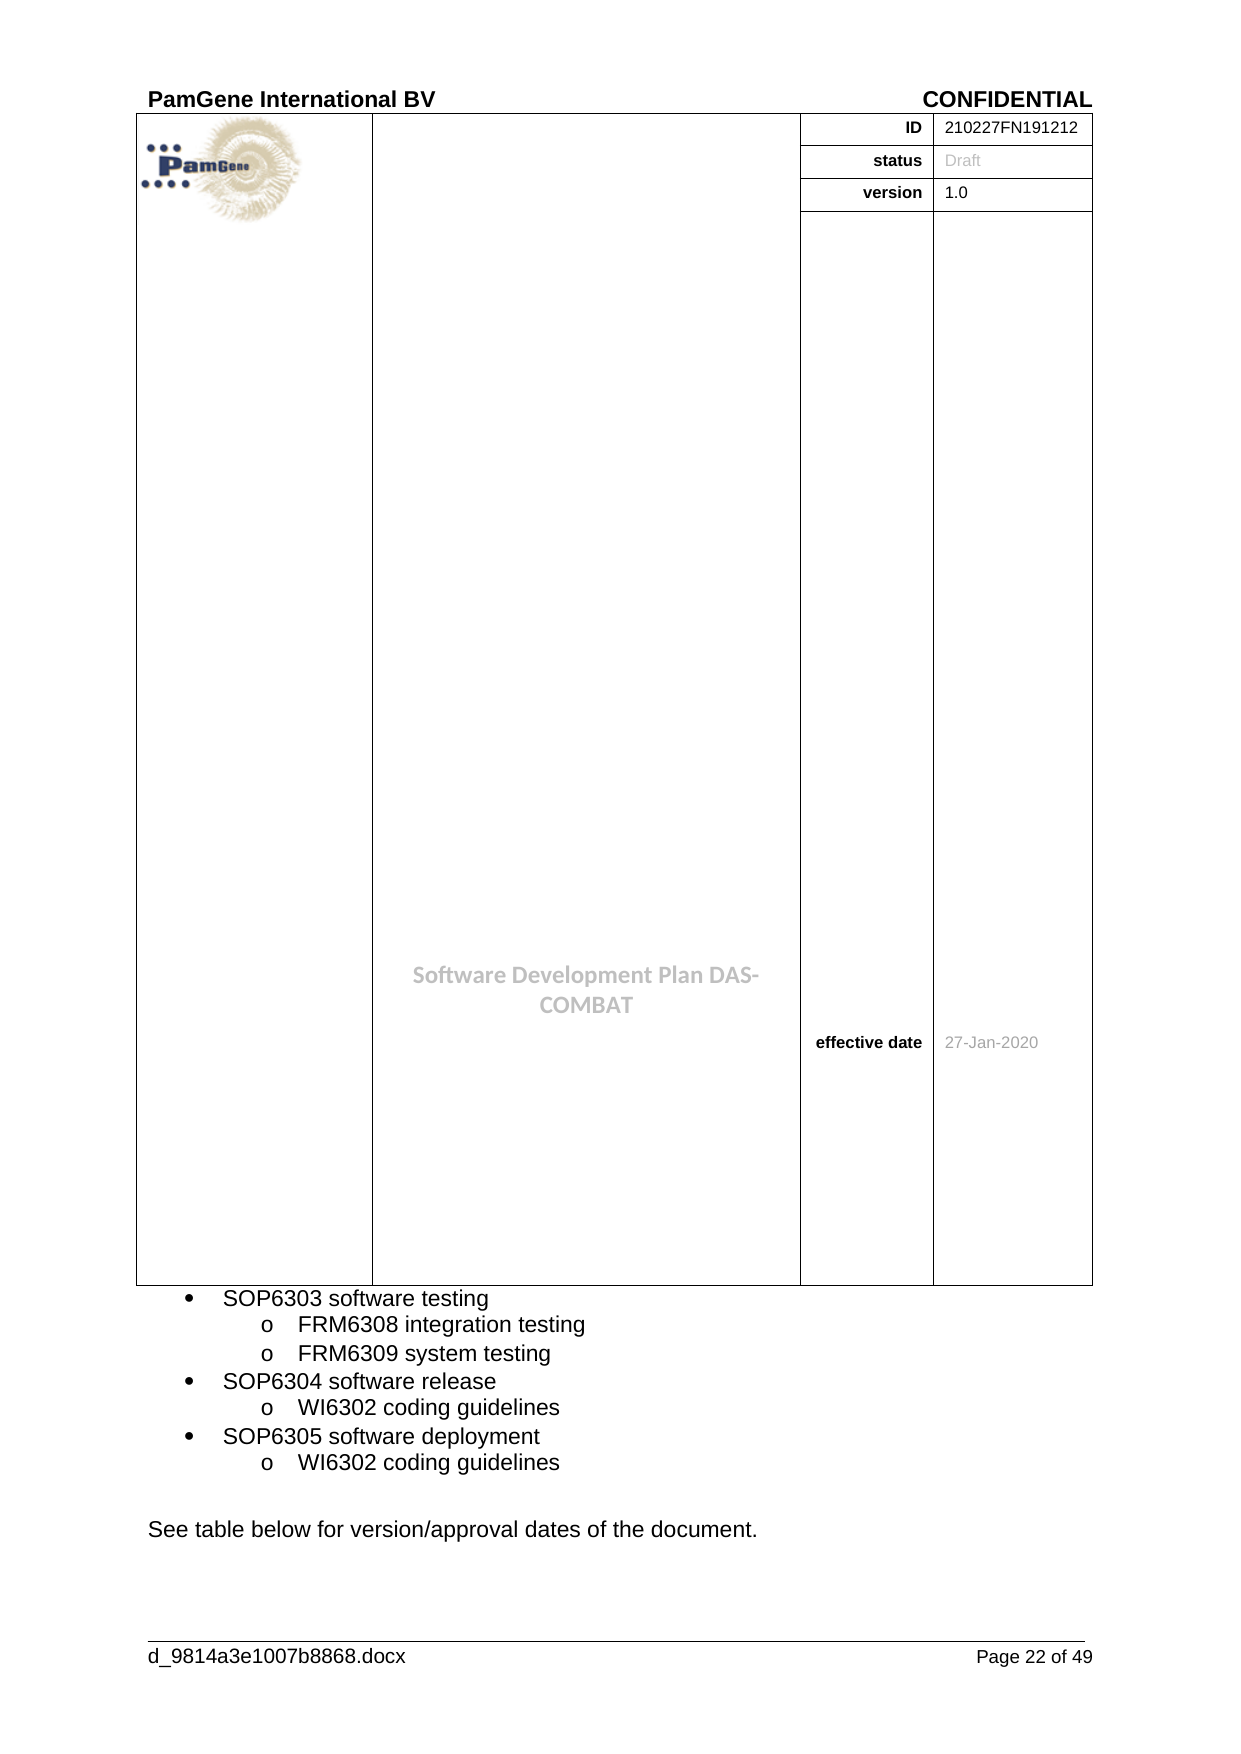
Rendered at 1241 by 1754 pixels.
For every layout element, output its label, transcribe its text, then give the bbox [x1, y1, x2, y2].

picture [137, 114, 303, 224]
list FRM6309 system testing [260, 1340, 1092, 1368]
list SOP6303 software testing [185, 1286, 1092, 1311]
list SOP6304 software release [185, 1368, 1092, 1394]
list FRM6308 integration testing [260, 1311, 1092, 1340]
list WI6302 coding guidelines [260, 1394, 1092, 1423]
list WI6302 coding guidelines [260, 1449, 1092, 1477]
list SOP6305 software deployment [185, 1423, 1092, 1449]
text See table below for version/approval dates of the document. [148, 1516, 1092, 1543]
